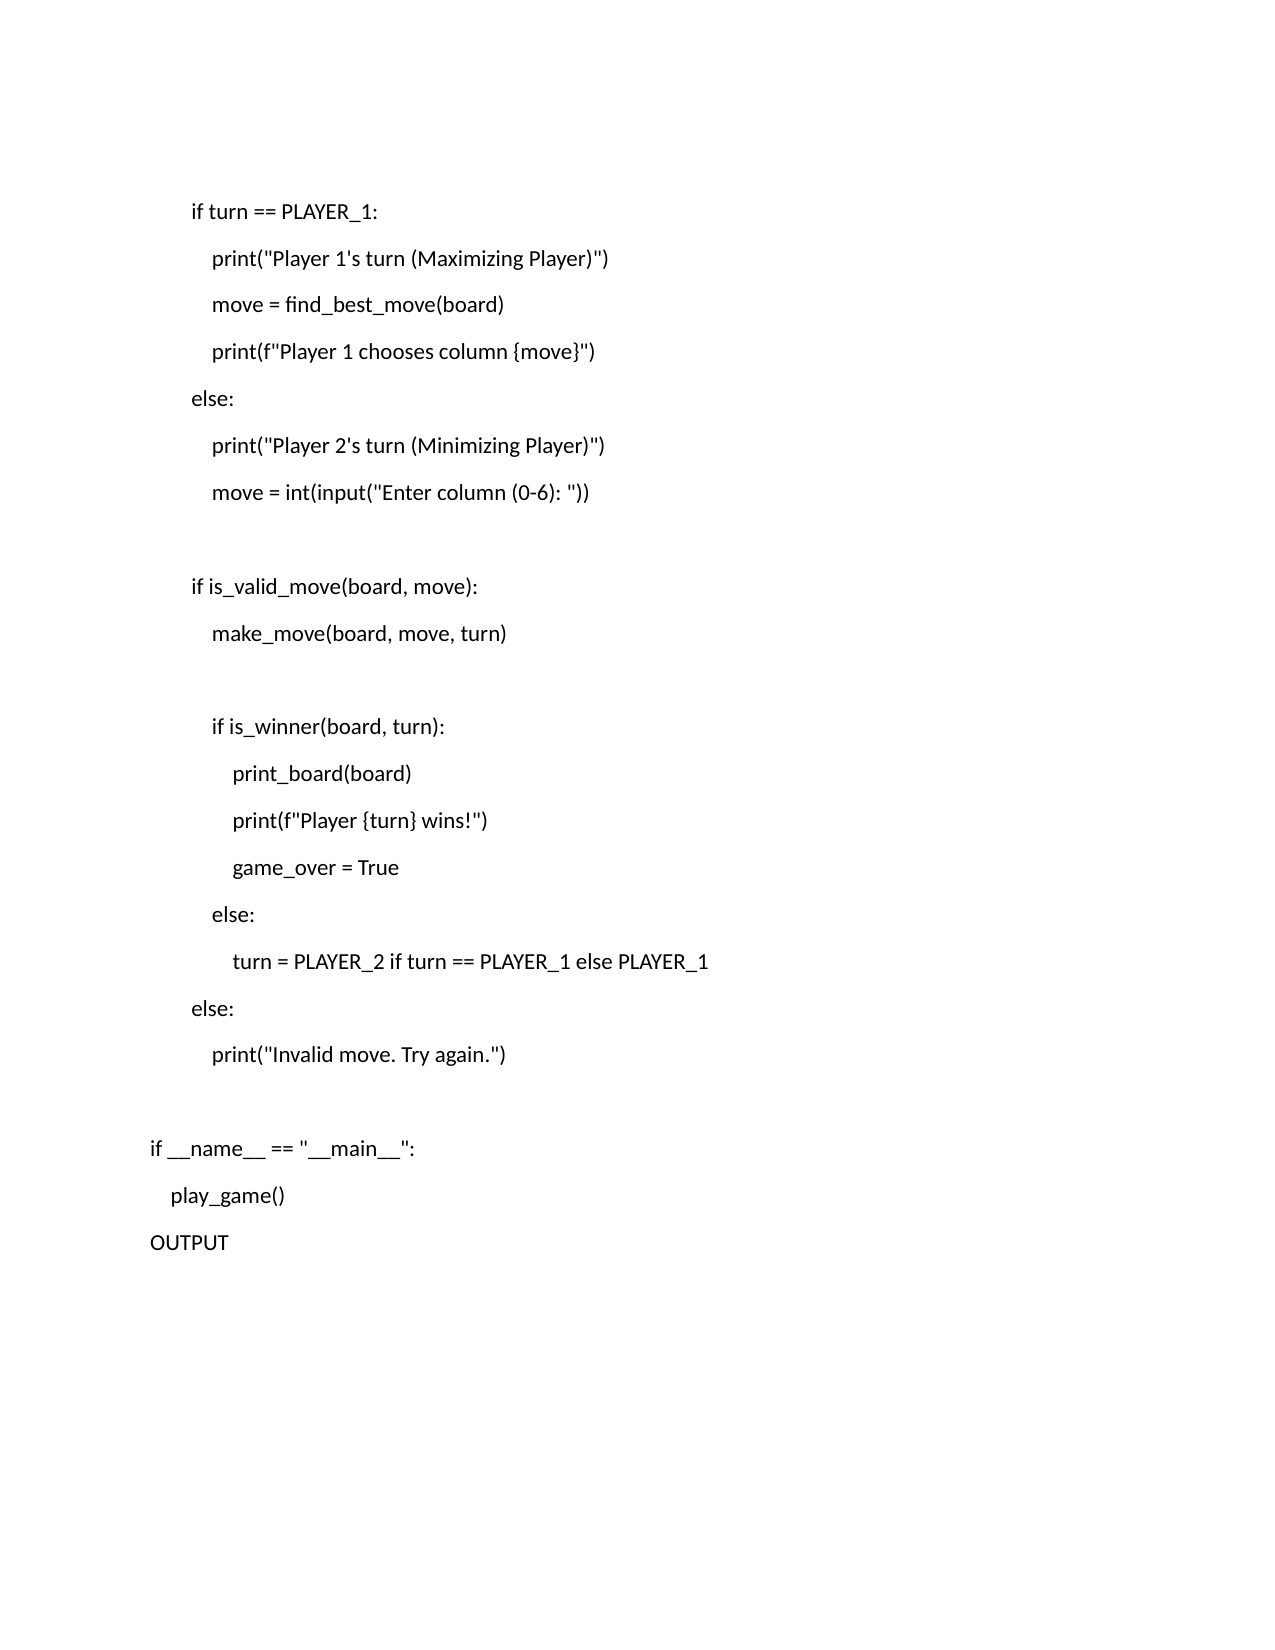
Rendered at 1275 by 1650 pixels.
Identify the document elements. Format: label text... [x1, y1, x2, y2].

text print("Player 2's turn (Minimizing Player)") [150, 431, 1125, 459]
text if turn == PLAYER_1: [150, 197, 1125, 225]
text else: [150, 384, 1125, 412]
text if is_winner(board, turn): [150, 712, 1125, 741]
text turn = PLAYER_2 if turn == PLAYER_1 else PLAYER_1 [150, 947, 1125, 975]
text print("Player 1's turn (Maximizing Player)") [150, 244, 1125, 272]
text play_game() [150, 1181, 1125, 1209]
text move = int(input("Enter column (0-6): ")) [150, 478, 1125, 506]
text print("Invalid move. Try again.") [150, 1041, 1125, 1069]
text if __name__ == "__main__": [150, 1134, 1125, 1162]
text make_move(board, move, turn) [150, 619, 1125, 647]
text if is_valid_move(board, move): [150, 572, 1125, 600]
text move = find_best_move(board) [150, 291, 1125, 319]
text print(f"Player 1 chooses column {move}") [150, 337, 1125, 366]
text print(f"Player {turn} wins!") [150, 806, 1125, 834]
text game_over = True [150, 853, 1125, 881]
text else: [150, 900, 1125, 928]
text print_board(board) [150, 759, 1125, 787]
text OUTPUT [150, 1228, 1125, 1256]
text else: [150, 994, 1125, 1022]
